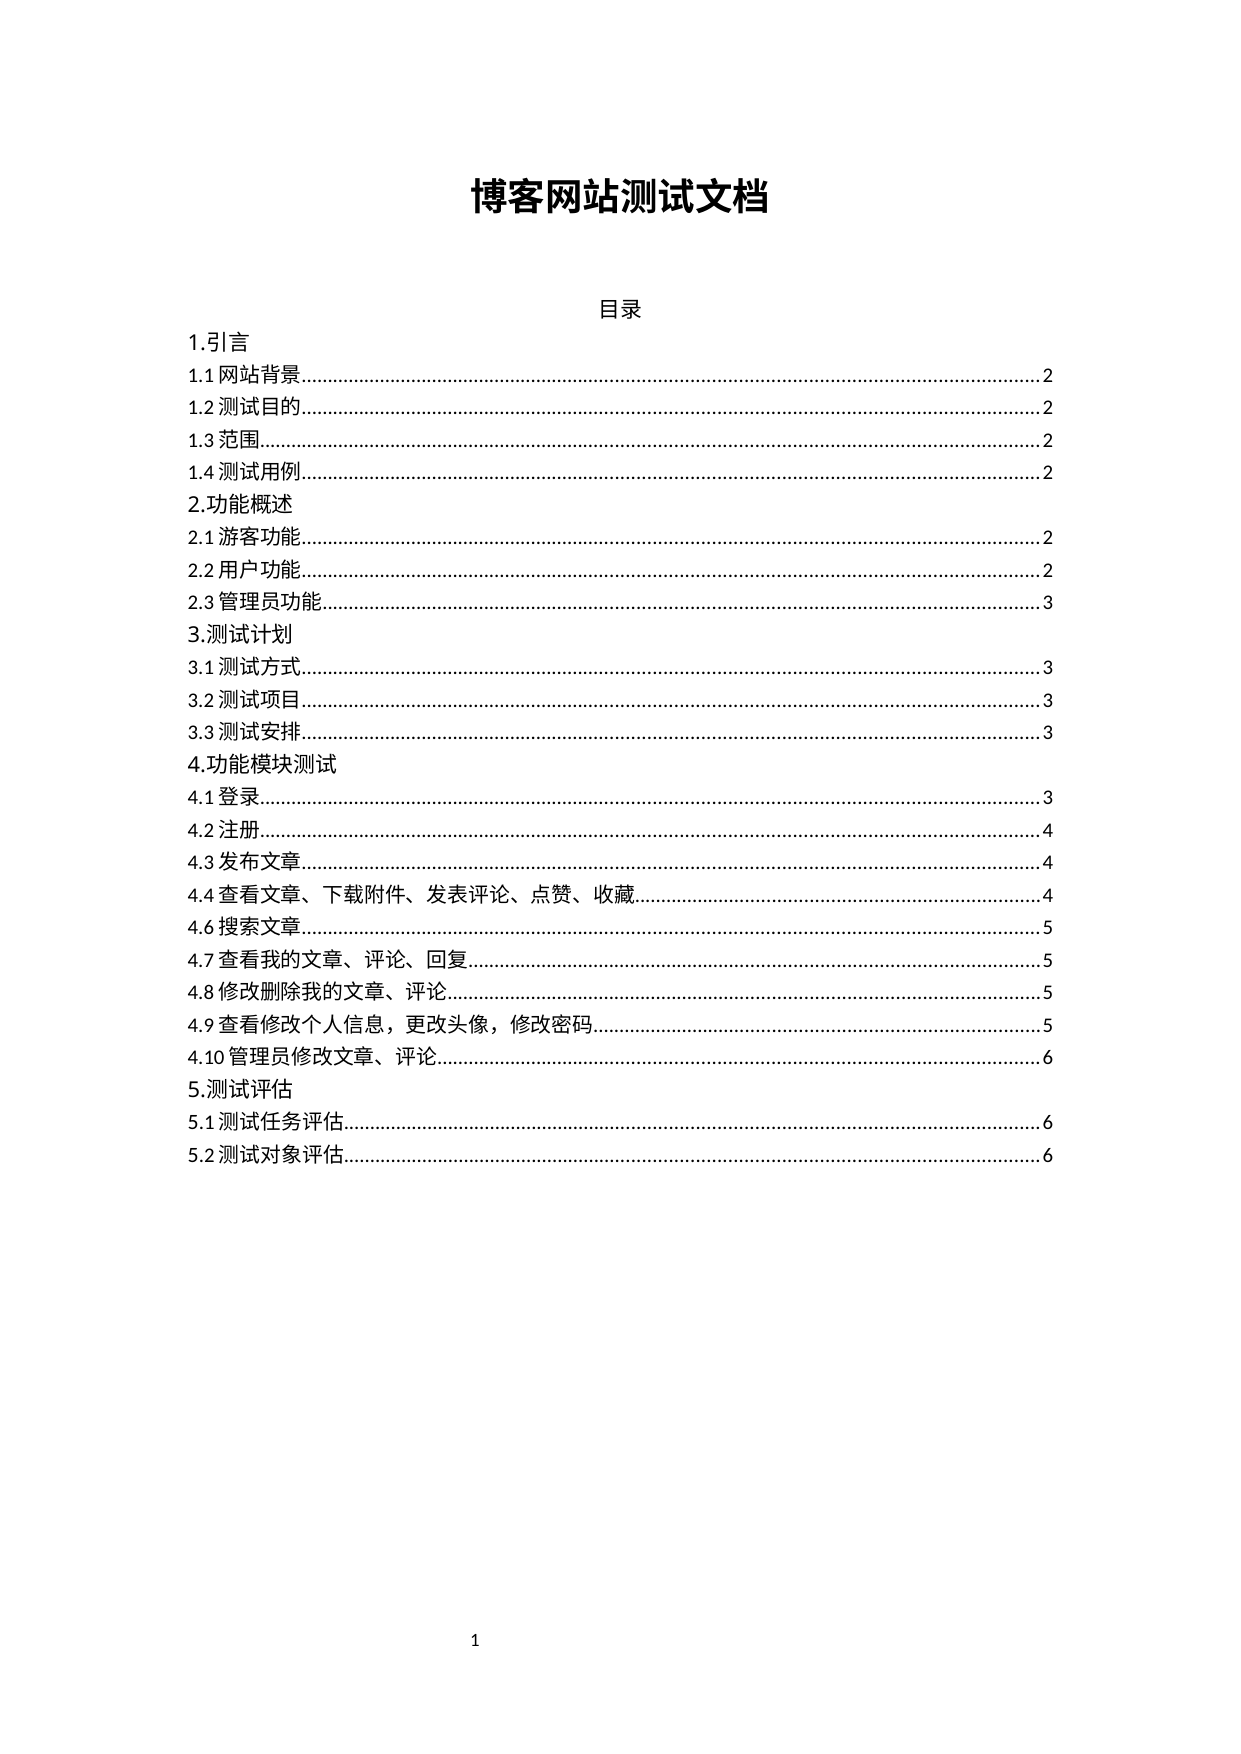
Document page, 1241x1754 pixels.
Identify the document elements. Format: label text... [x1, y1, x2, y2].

text 博客网站测试文档 [187, 162, 1053, 227]
